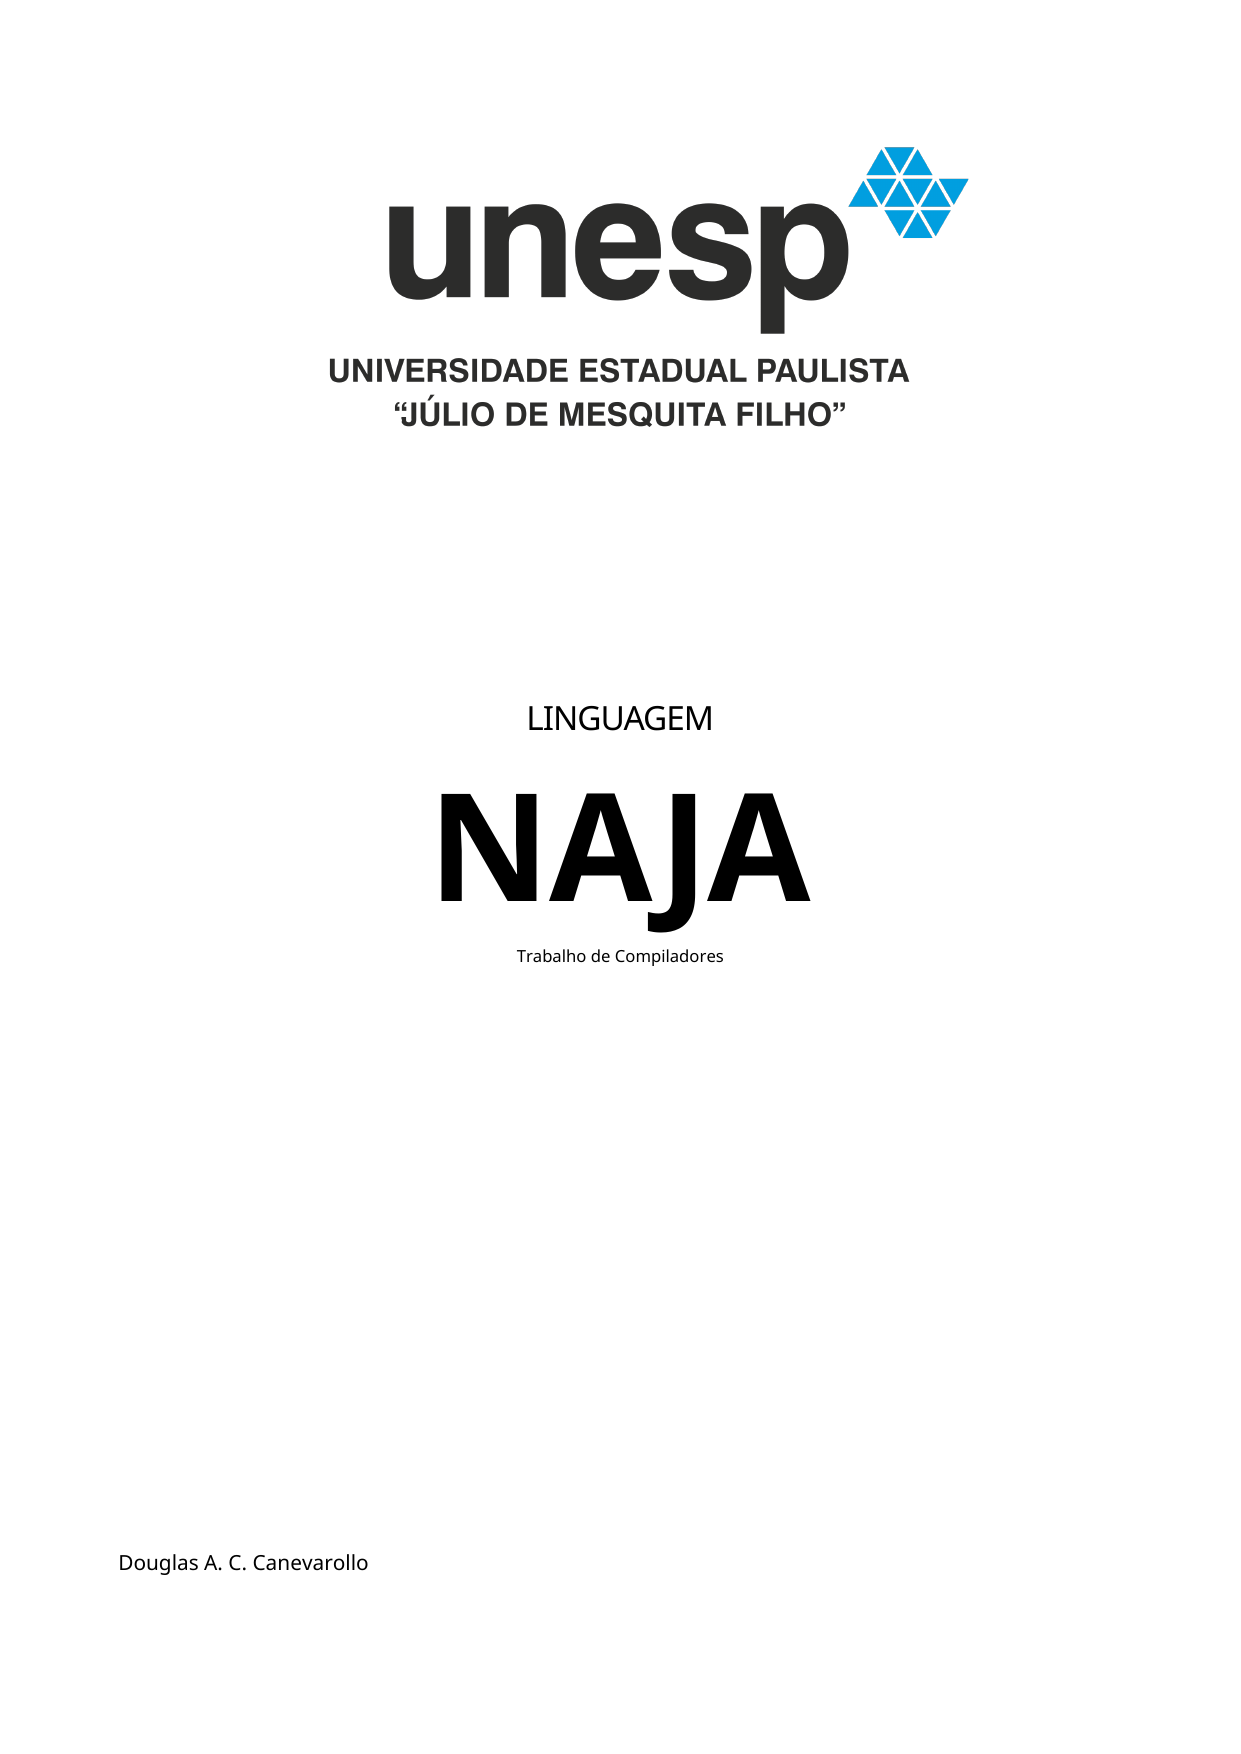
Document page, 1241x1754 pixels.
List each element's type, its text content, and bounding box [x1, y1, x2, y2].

title LINGUAGEM NAJA [177, 695, 1063, 945]
text Trabalho de Compiladores [177, 945, 1063, 968]
picture [271, 147, 969, 427]
text Douglas A. C. Canevarollo [118, 1548, 1063, 1576]
